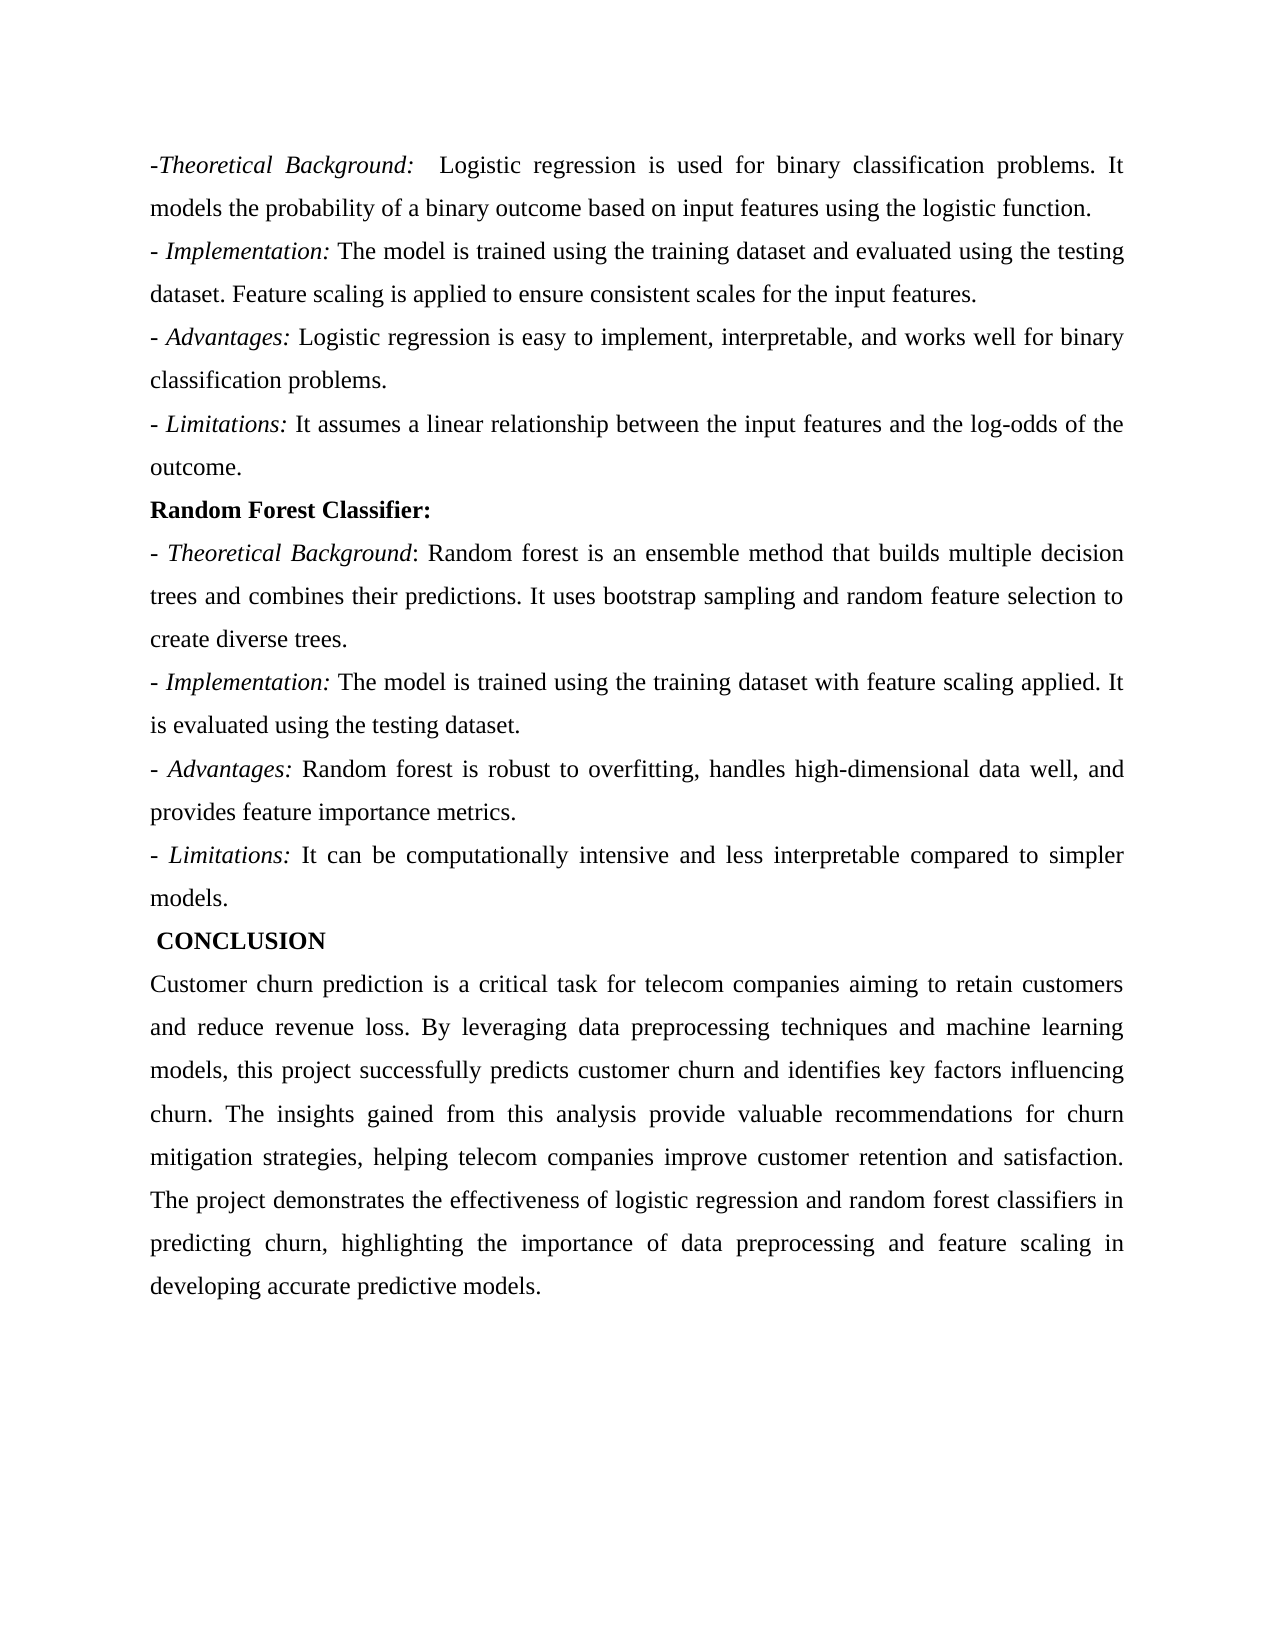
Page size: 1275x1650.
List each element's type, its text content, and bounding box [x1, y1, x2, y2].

text -Theoretical Background: Logistic regression is used for binary classification problems. It models the probability of a binary outcome based on input features using the logistic function. [150, 150, 1125, 222]
text - Advantages: Logistic regression is easy to implement, interpretable, and works well for binary classification problems. [150, 322, 1125, 394]
text - Advantages: Random forest is robust to overfitting, handles high-dimensional data well, and provides feature importance metrics. [150, 754, 1125, 826]
text CONCLUSION [150, 926, 1125, 955]
text - Theoretical Background: Random forest is an ensemble method that builds multiple decision trees and combines their predictions. It uses bootstrap sampling and random feature selection to create diverse trees. [150, 538, 1125, 653]
text Random Forest Classifier: [150, 495, 1125, 524]
text - Implementation: The model is trained using the training dataset with feature scaling applied. It is evaluated using the testing dataset. [150, 667, 1125, 739]
text - Limitations: It assumes a linear relationship between the input features and the log-odds of the outcome. [150, 409, 1125, 481]
text - Implementation: The model is trained using the training dataset and evaluated using the testing dataset. Feature scaling is applied to ensure consistent scales for the input features. [150, 236, 1125, 308]
text - Limitations: It can be computationally intensive and less interpretable compared to simpler models. [150, 840, 1125, 912]
text Customer churn prediction is a critical task for telecom companies aiming to retain customers and reduce revenue loss. By leveraging data preprocessing techniques and machine learning models, this project successfully predicts customer churn and identifies key factors influencing churn. The insights gained from this analysis provide valuable recommendations for churn mitigation strategies, helping telecom companies improve customer retention and satisfaction. The project demonstrates the effectiveness of logistic regression and random forest classifiers in predicting churn, highlighting the importance of data preprocessing and feature scaling in developing accurate predictive models. [150, 969, 1125, 1300]
